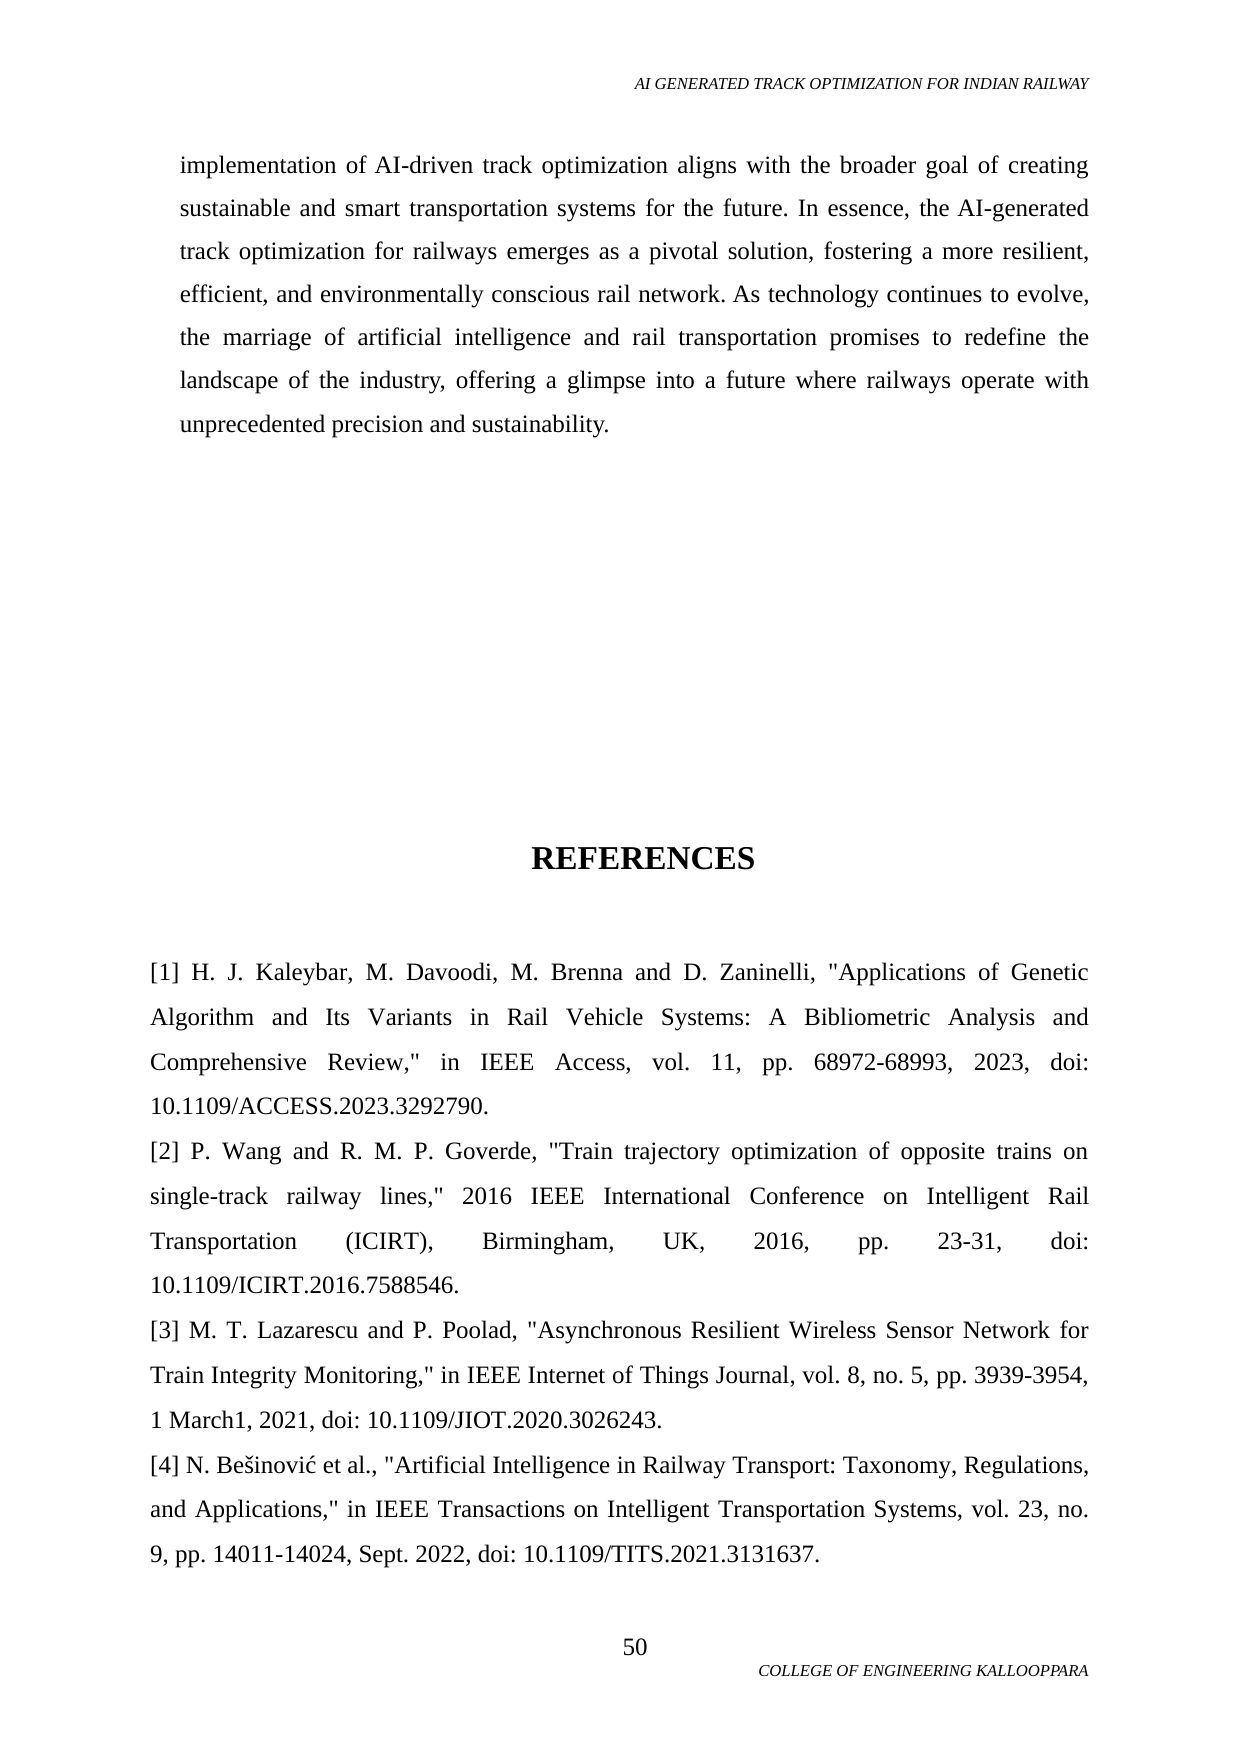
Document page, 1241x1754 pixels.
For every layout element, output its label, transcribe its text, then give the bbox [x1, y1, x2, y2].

text [4] N. Bešinović et al., "Artificial Intelligence in Railway Transport: Taxonomy, Regulations, and Applications," in IEEE Transactions on Intelligent Transportation Systems, vol. 23, no. 9, pp. 14011-14024, Sept. 2022, doi: 10.1109/TITS.2021.3131637. [150, 1448, 1090, 1568]
text [2] P. Wang and R. M. P. Goverde, "Train trajectory optimization of opposite trains on single-track railway lines," 2016 IEEE International Conference on Intelligent Rail Transportation (ICIRT), Birmingham, UK, 2016, pp. 23-31, doi: 10.1109/ICIRT.2016.7588546. [150, 1135, 1090, 1299]
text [179, 150, 1090, 437]
text [3] M. T. Lazarescu and P. Poolad, "Asynchronous Resilient Wireless Sensor Network for Train Integrity Monitoring," in IEEE Internet of Things Journal, vol. 8, no. 5, pp. 3939-3954, 1 March1, 2021, doi: 10.1109/JIOT.2020.3026243. [150, 1314, 1090, 1434]
subtitle REFERENCES [179, 838, 1090, 877]
text [1] H. J. Kaleybar, M. Davoodi, M. Brenna and D. Zaninelli, "Applications of Genetic Algorithm and Its Variants in Rail Vehicle Systems: A Bibliometric Analysis and Comprehensive Review," in IEEE Access, vol. 11, pp. 68972-68993, 2023, doi: 10.1109/ACCESS.2023.3292790. [150, 956, 1090, 1120]
